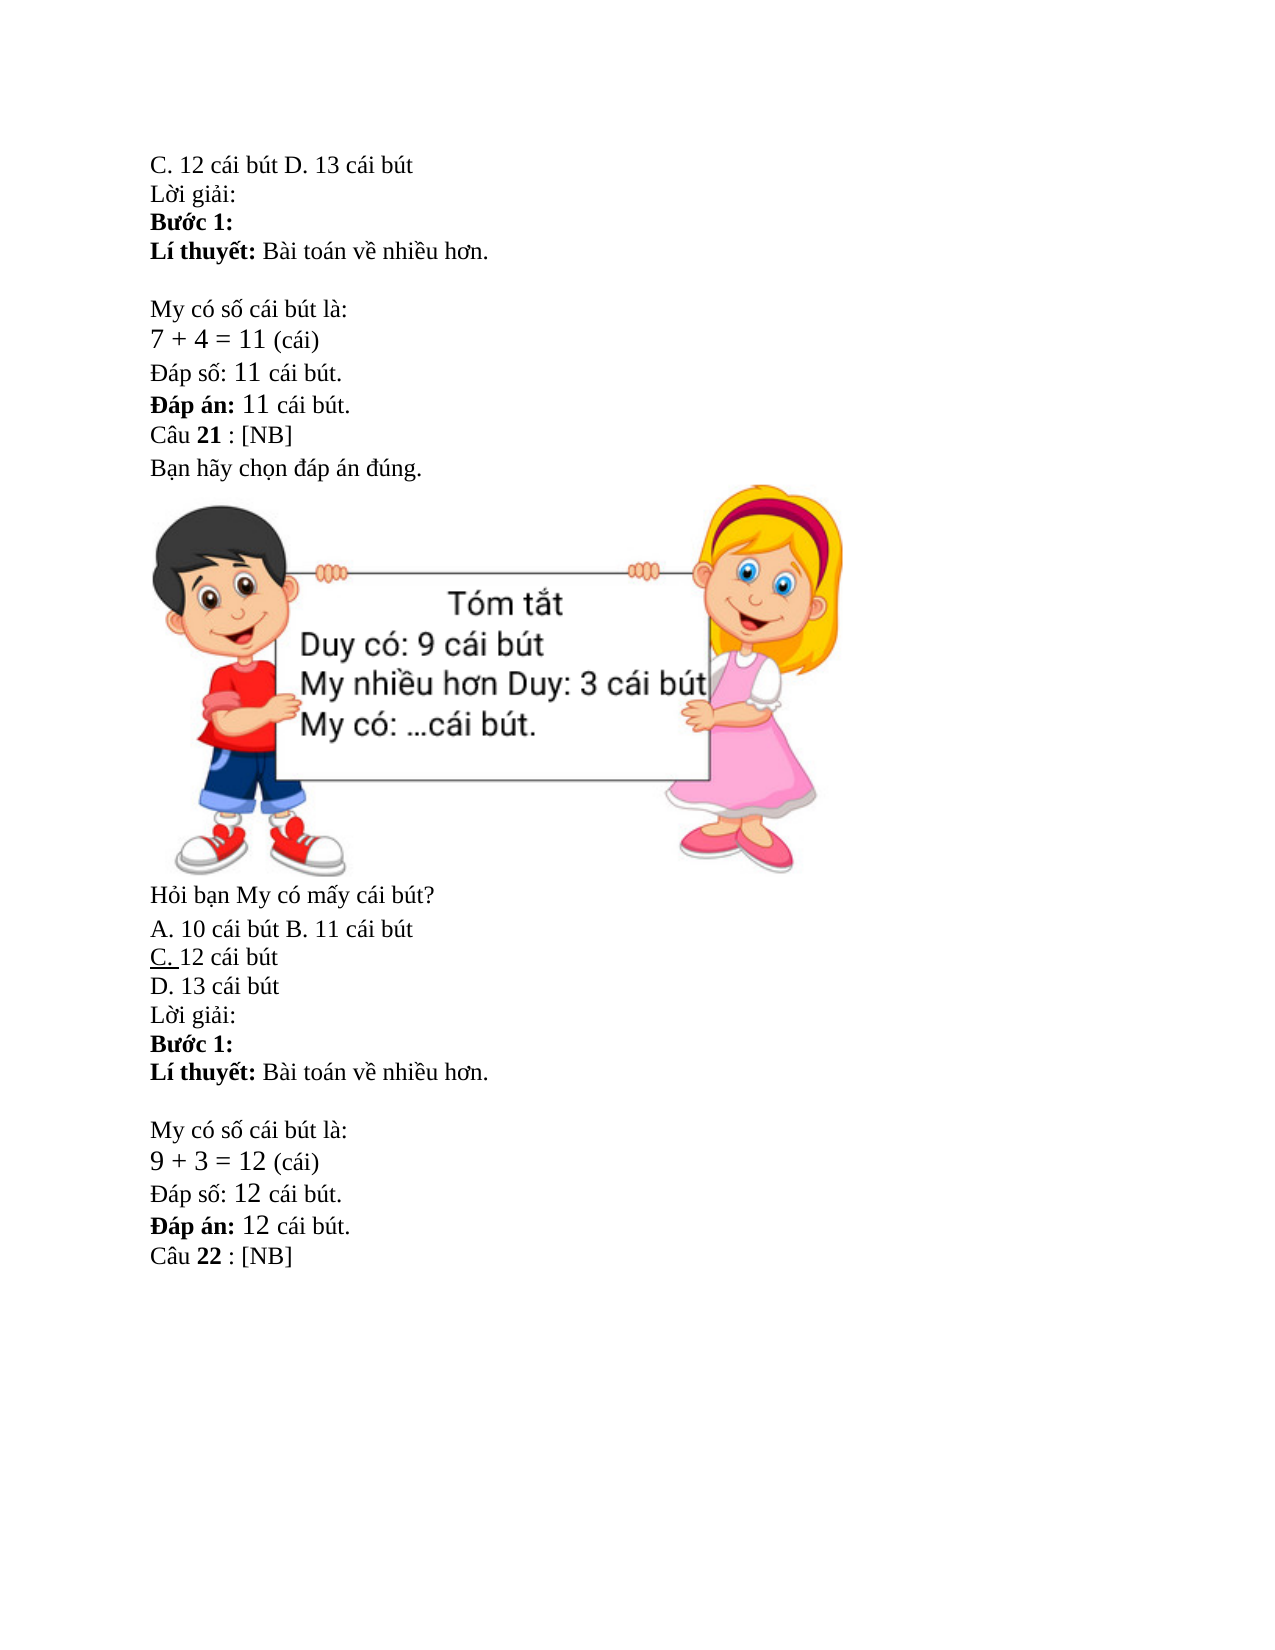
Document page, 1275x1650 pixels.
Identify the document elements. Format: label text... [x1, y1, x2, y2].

text D. 13 cái bút [150, 971, 1125, 1000]
text Lời giải: [150, 179, 1125, 207]
text A. 10 cái bút B. 11 cái bút [150, 914, 1125, 942]
picture [150, 482, 849, 880]
text C. 12 cái bút [150, 942, 1125, 971]
text Câu 22 : [NB] [150, 1241, 1125, 1269]
text Câu 21 : [NB] [150, 420, 1125, 448]
text Lời giải: [150, 1000, 1125, 1029]
text Bước 1: [150, 207, 1125, 236]
text C. 12 cái bút D. 13 cái bút [150, 150, 1125, 179]
text Lí thuyết: Bài toán về nhiều hơn. My có số cái bút là: 9 + 3 = 12 (cái) Đáp số: 12 cái bút. Đáp án: 12 cái bút. [150, 1057, 1125, 1241]
text Lí thuyết: Bài toán về nhiều hơn. My có số cái bút là: 7 + 4 = 11 (cái) Đáp số: 11 cái bút. Đáp án: 11 cái bút. [150, 236, 1125, 420]
text Bước 1: [150, 1029, 1125, 1057]
